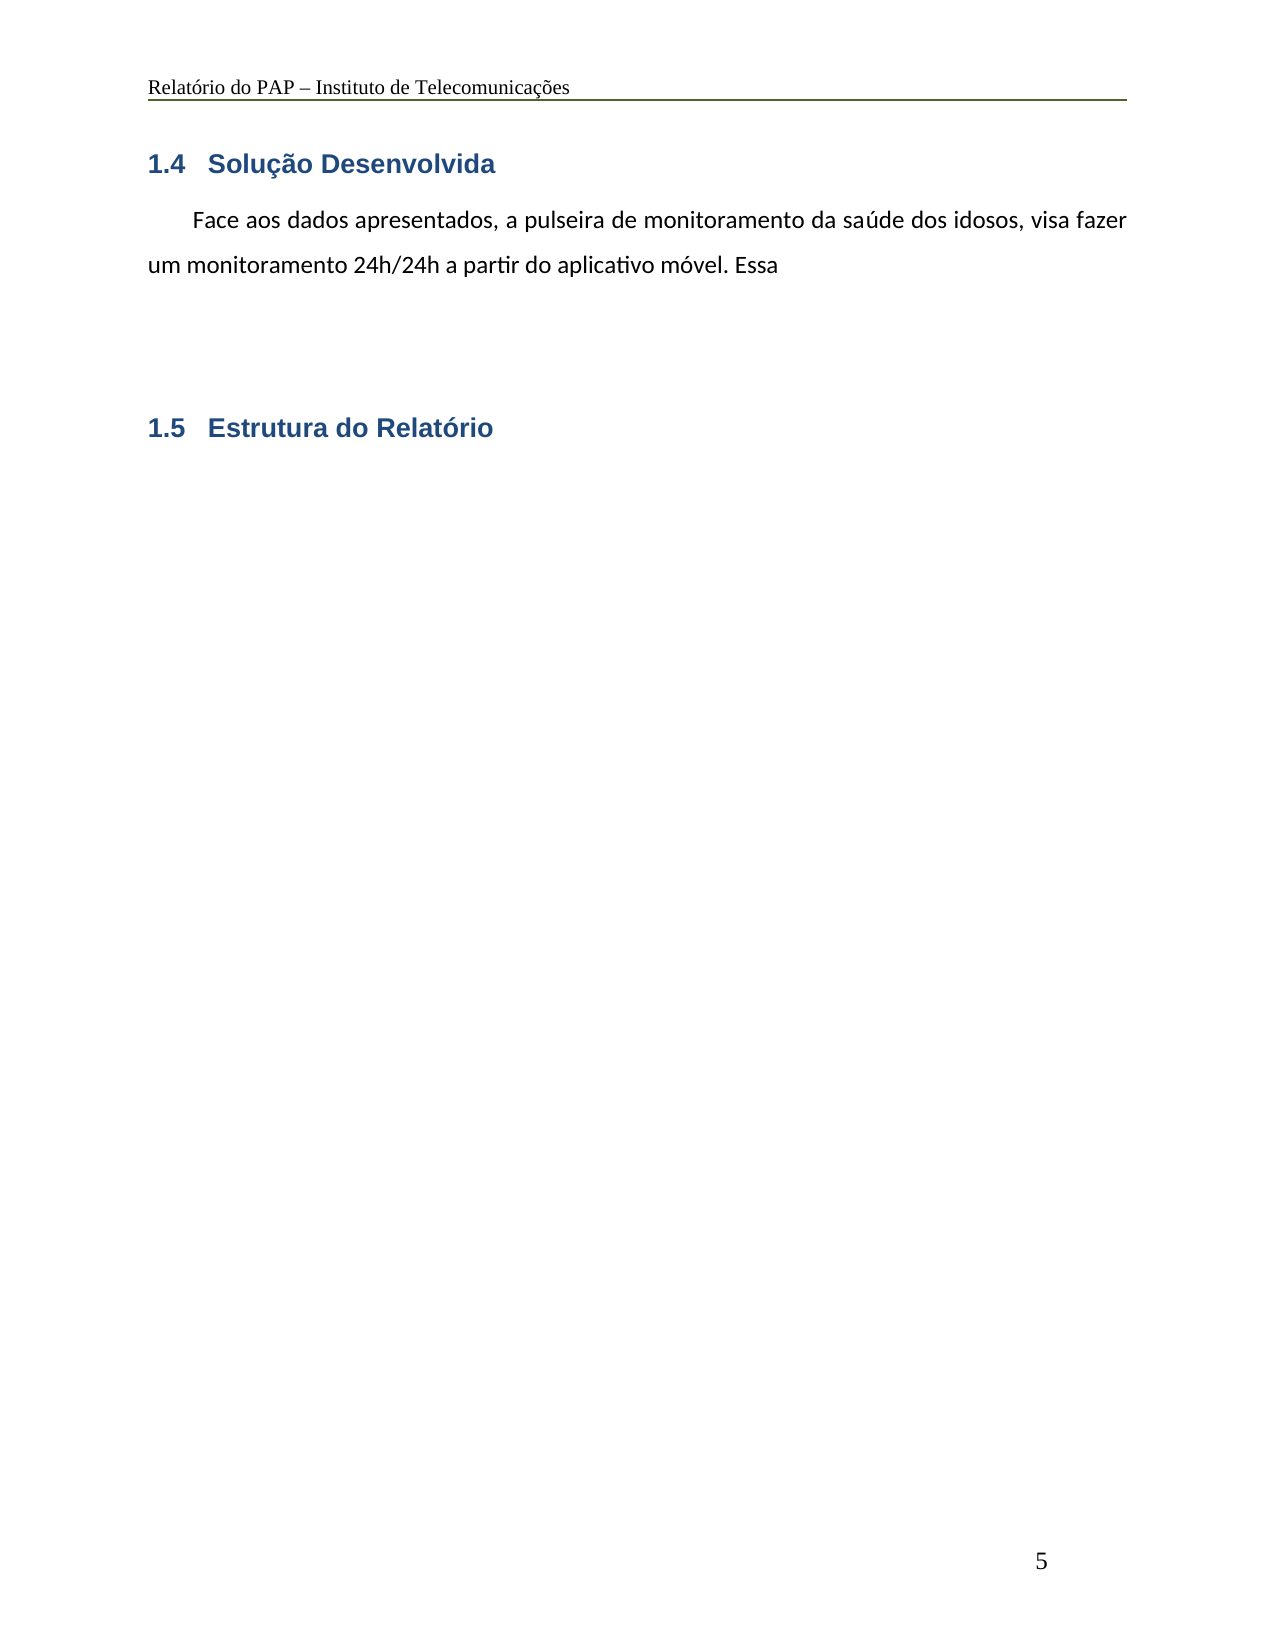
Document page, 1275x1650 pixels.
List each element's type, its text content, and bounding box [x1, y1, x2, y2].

subtitle Solução Desenvolvida [148, 148, 1127, 179]
text Face aos dados apresentados, a pulseira de monitoramento da saúde dos idosos, visa fazer um monitoramento 24h/24h a partir do aplicativo móvel. Essa [148, 204, 1127, 280]
subtitle Estrutura do Relatório [148, 412, 1127, 443]
